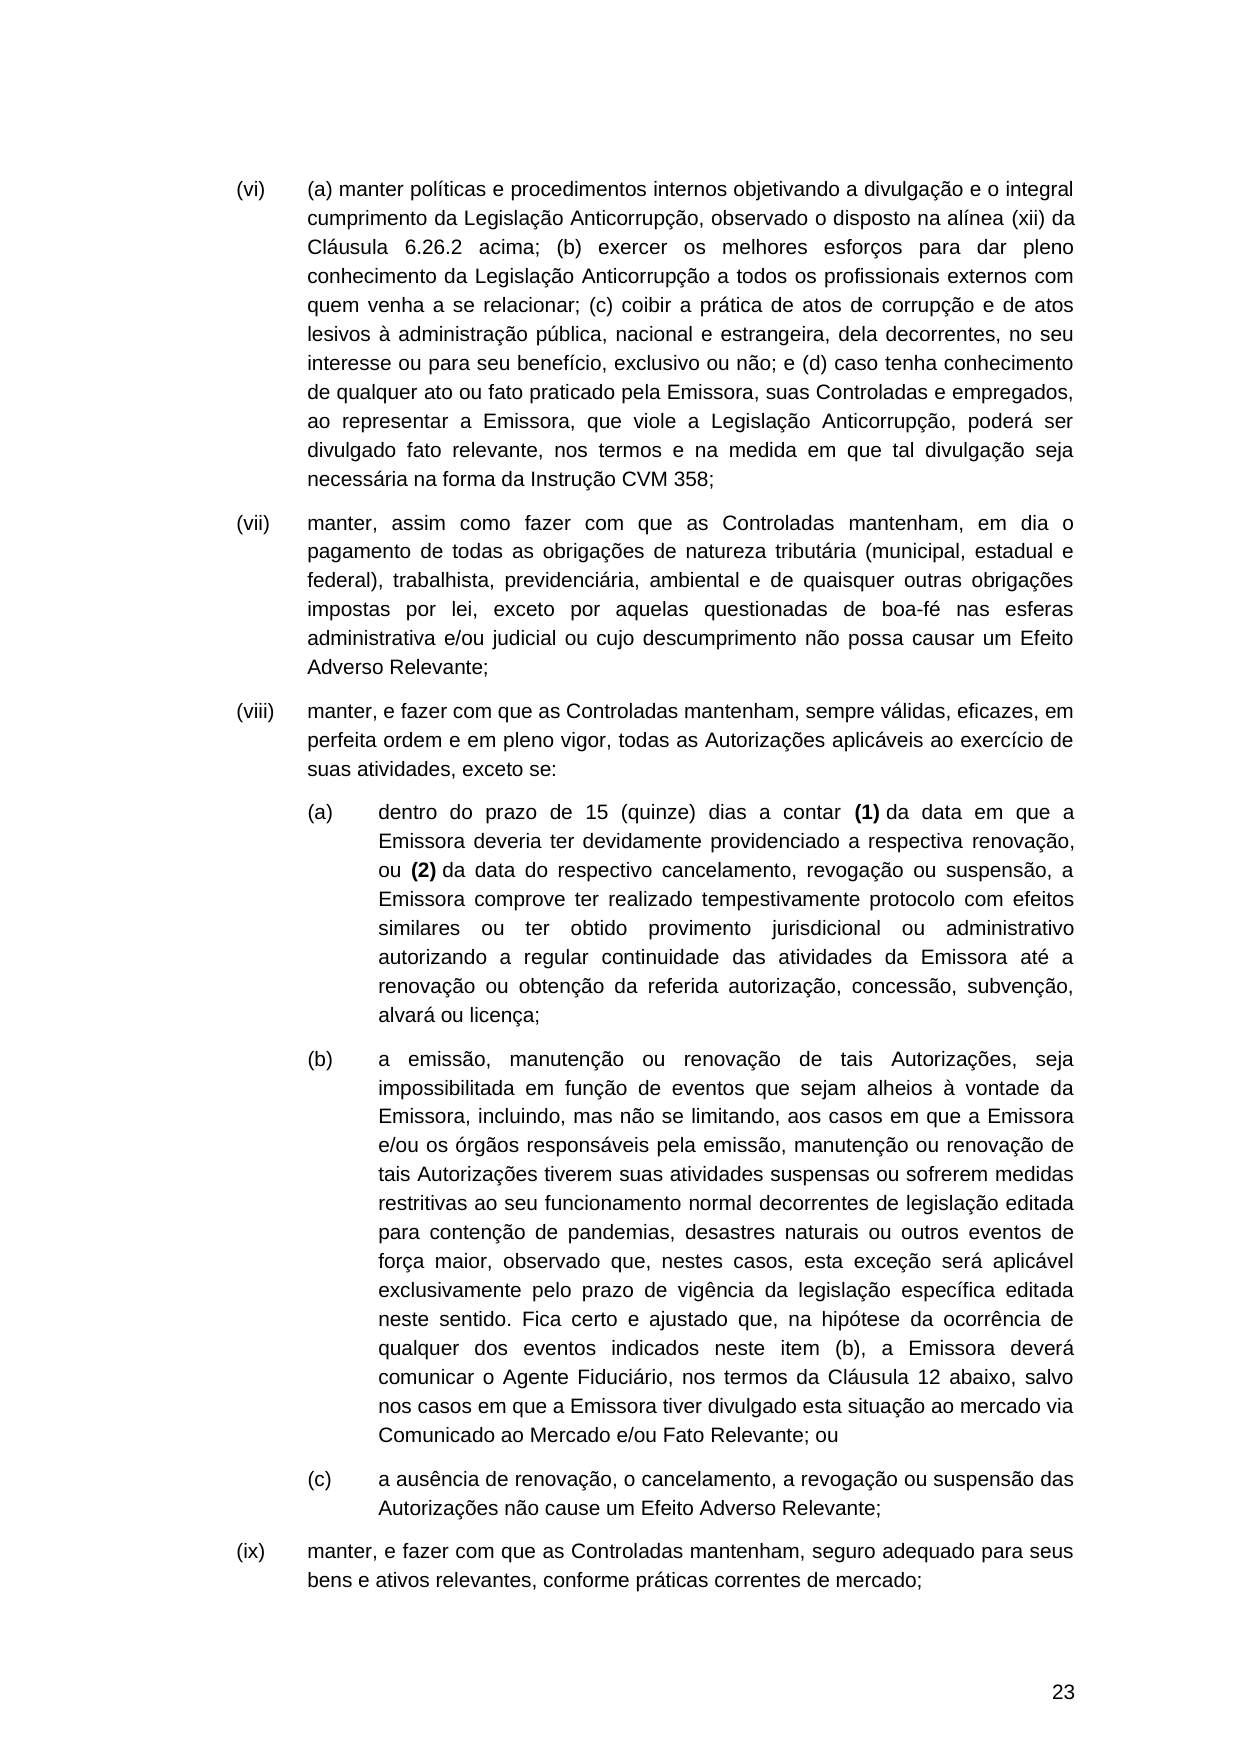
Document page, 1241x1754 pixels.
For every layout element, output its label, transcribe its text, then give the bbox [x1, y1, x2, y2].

text a ausência de renovação, o cancelamento, a revogação ou suspensão das Autorizações não cause um Efeito Adverso Relevante; [307, 1466, 1075, 1519]
text manter, e fazer com que as Controladas mantenham, sempre válidas, eficazes, em perfeita ordem e em pleno vigor, todas as Autorizações aplicáveis ao exercício de suas atividades, exceto se: [236, 699, 1075, 781]
text manter, assim como fazer com que as Controladas mantenham, em dia o pagamento de todas as obrigações de natureza tributária (municipal, estadual e federal), trabalhista, previdenciária, ambiental e de quaisquer outras obrigações impostas por lei, exceto por aquelas questionadas de boa-fé nas esferas administrativa e/ou judicial ou cujo descumprimento não possa causar um Efeito Adverso Relevante; [236, 510, 1075, 679]
text manter, e fazer com que as Controladas mantenham, seguro adequado para seus bens e ativos relevantes, conforme práticas correntes de mercado; [236, 1539, 1075, 1592]
text dentro do prazo de 15 (quinze) dias a contar (1) da data em que a Emissora deveria ter devidamente providenciado a respectiva renovação, ou (2) da data do respectivo cancelamento, revogação ou suspensão, a Emissora comprove ter realizado tempestivamente protocolo com efeitos similares ou ter obtido provimento jurisdicional ou administrativo autorizando a regular continuidade das atividades da Emissora até a renovação ou obtenção da referida autorização, concessão, subvenção, alvará ou licença; [307, 800, 1075, 1027]
text a emissão, manutenção ou renovação de tais Autorizações, seja impossibilitada em função de eventos que sejam alheios à vontade da Emissora, incluindo, mas não se limitando, aos casos em que a Emissora e/ou os órgãos responsáveis pela emissão, manutenção ou renovação de tais Autorizações tiverem suas atividades suspensas ou sofrerem medidas restritivas ao seu funcionamento normal decorrentes de legislação editada para contenção de pandemias, desastres naturais ou outros eventos de força maior, observado que, nestes casos, esta exceção será aplicável exclusivamente pelo prazo de vigência da legislação específica editada neste sentido. Fica certo e ajustado que, na hipótese da ocorrência de qualquer dos eventos indicados neste item (b), a Emissora deverá comunicar o Agente Fiduciário, nos termos da Cláusula 12 abaixo, salvo nos casos em que a Emissora tiver divulgado esta situação ao mercado via Comunicado ao Mercado e/ou Fato Relevante; ou [307, 1046, 1075, 1447]
text (a) manter políticas e procedimentos internos objetivando a divulgação e o integral cumprimento da Legislação Anticorrupção, observado o disposto na alínea (xii) da Cláusula 6.26.2 acima; (b) exercer os melhores esforços para dar pleno conhecimento da Legislação Anticorrupção a todos os profissionais externos com quem venha a se relacionar; (c) coibir a prática de atos de corrupção e de atos lesivos à administração pública, nacional e estrangeira, dela decorrentes, no seu interesse ou para seu benefício, exclusivo ou não; e (d) caso tenha conhecimento de qualquer ato ou fato praticado pela Emissora, suas Controladas e empregados, ao representar a Emissora, que viole a Legislação Anticorrupção, poderá ser divulgado fato relevante, nos termos e na medida em que tal divulgação seja necessária na forma da Instrução CVM 358; [236, 177, 1075, 491]
